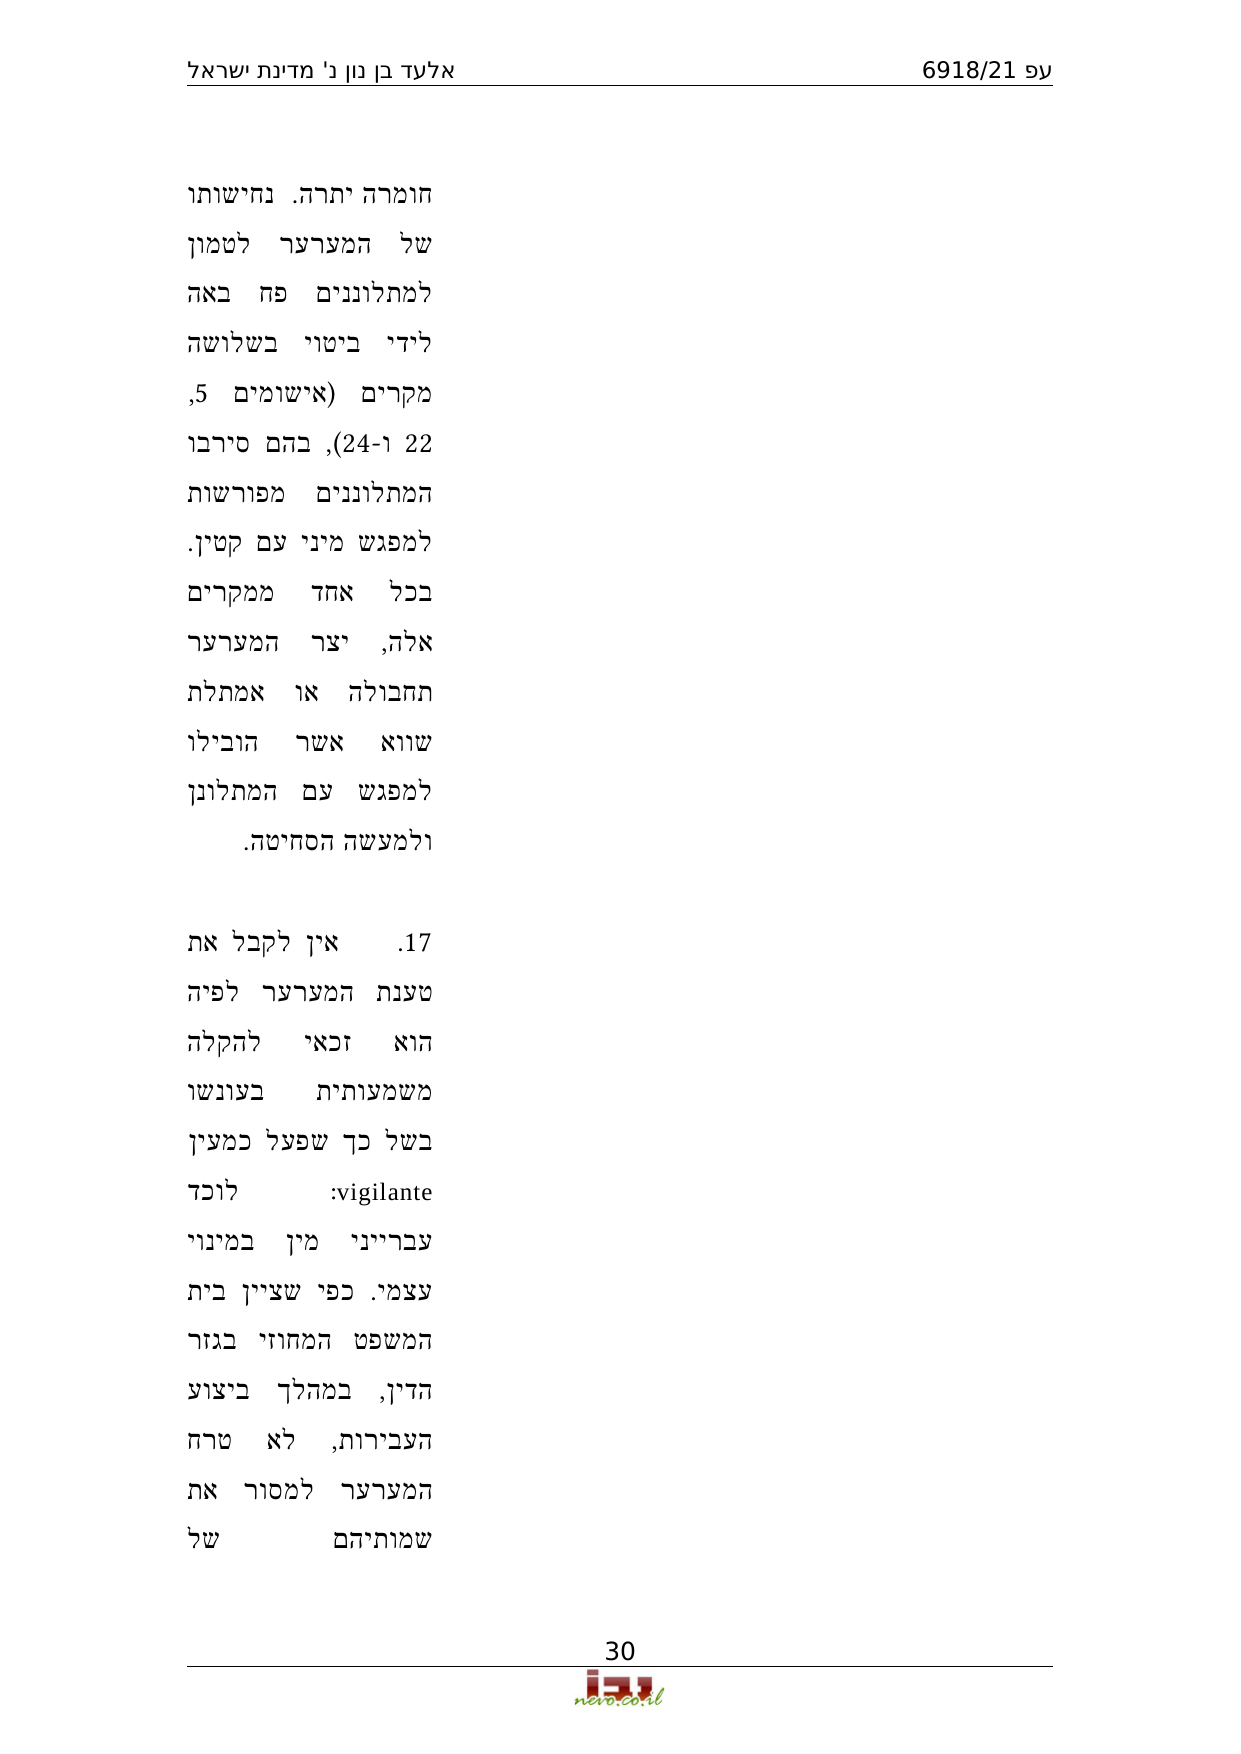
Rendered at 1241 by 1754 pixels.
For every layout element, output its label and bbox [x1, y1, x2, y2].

picture [574, 1669, 666, 1707]
list [187, 177, 433, 858]
list [187, 925, 433, 1556]
